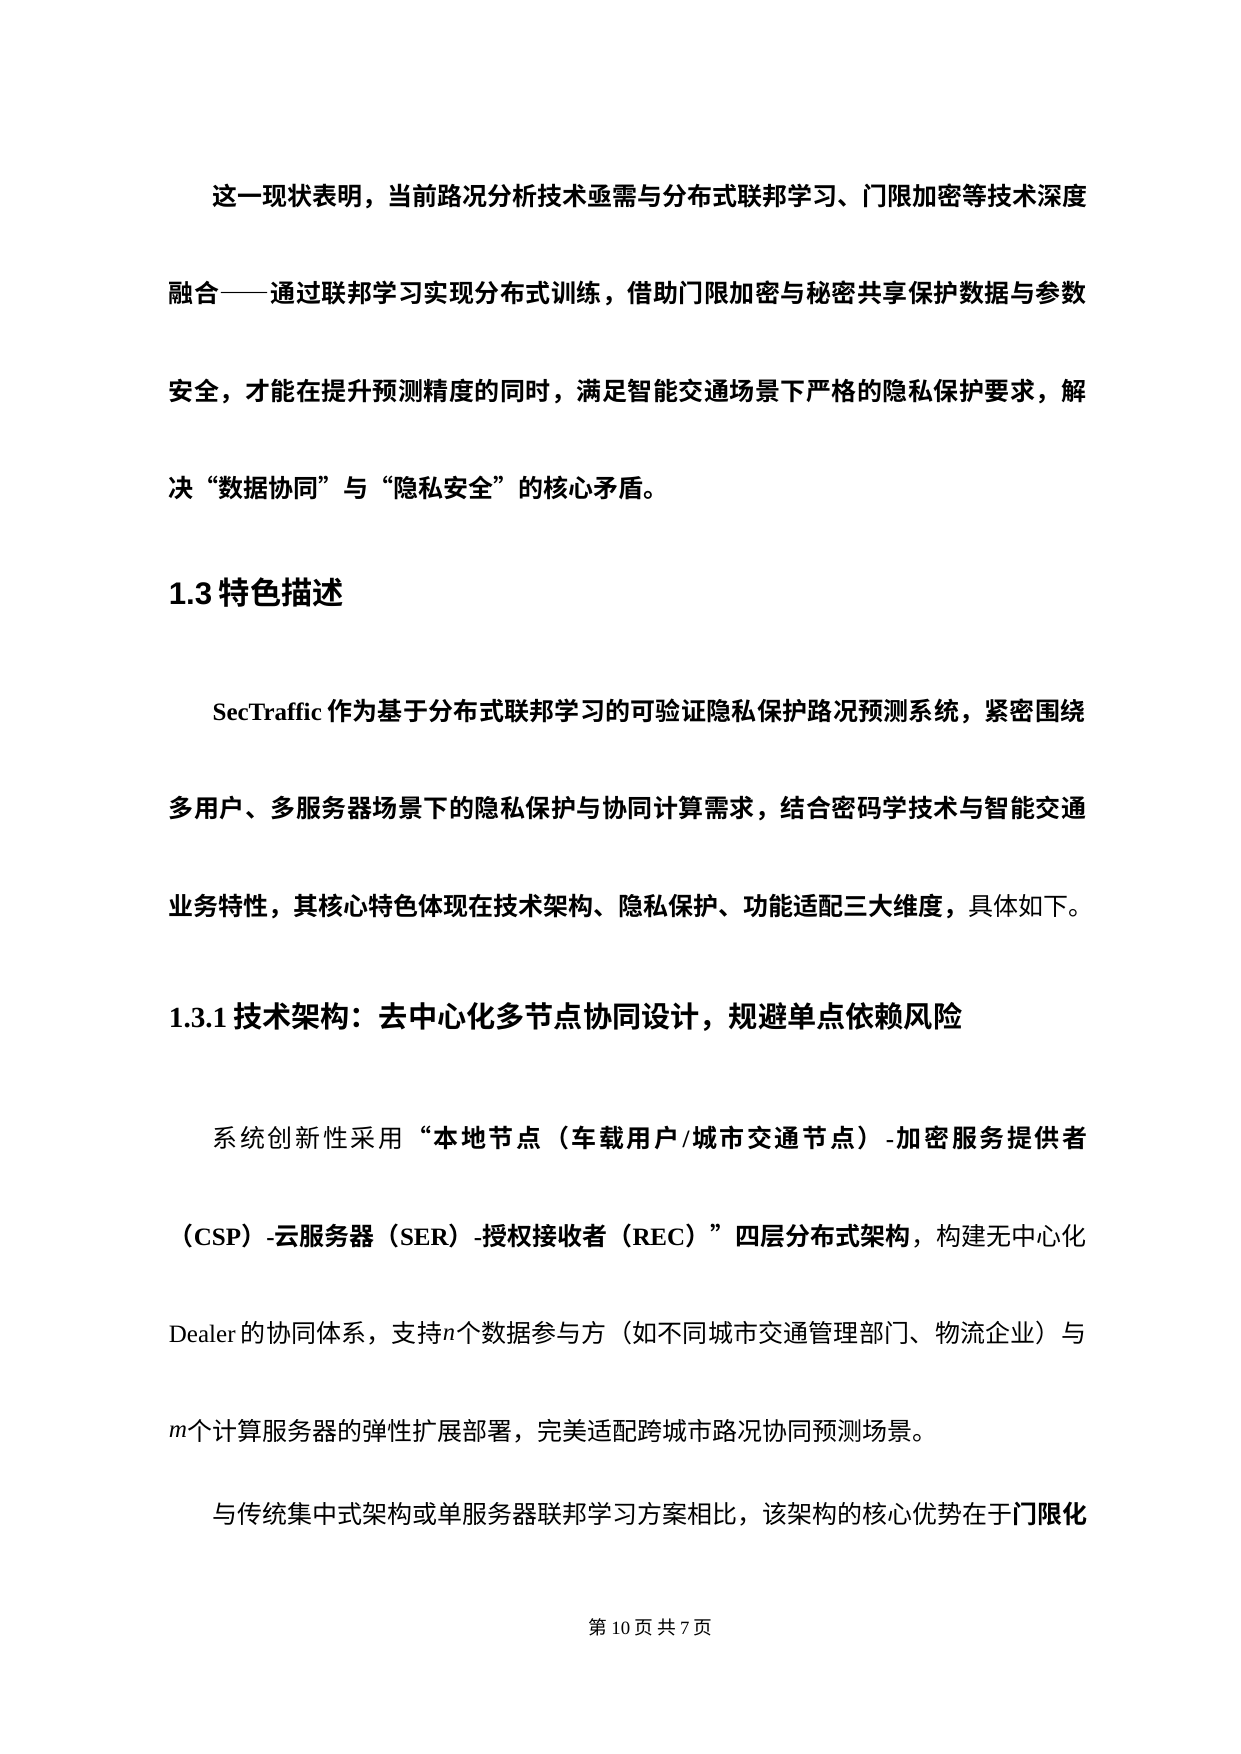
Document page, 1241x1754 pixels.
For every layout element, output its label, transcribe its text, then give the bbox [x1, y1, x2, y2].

text 系统创新性采用“本地节点（车载用户/城市交通节点）-加密服务提供者（CSP）-云服务器（SER）-授权接收者（REC）”四层分布式架构，构建无中心化Dealer的协同体系，支持个数据参与方（如不同城市交通管理部门、物流企业）与个计算服务器的弹性扩展部署，完美适配跨城市路况协同预测场景。 [169, 1104, 1087, 1462]
text SecTraffic作为基于分布式联邦学习的可验证隐私保护路况预测系统，紧密围绕多用户、多服务器场景下的隐私保护与协同计算需求，结合密码学技术与智能交通业务特性，其核心特色体现在技术架构、隐私保护、功能适配三大维度，具体如下。 [169, 677, 1087, 937]
text 这一现状表明，当前路况分析技术亟需与分布式联邦学习、门限加密等技术深度融合——通过联邦学习实现分布式训练，借助门限加密与秘密共享保护数据与参数安全，才能在提升预测精度的同时，满足智能交通场景下严格的隐私保护要求，解决“数据协同”与“隐私安全”的核心矛盾。 [169, 162, 1087, 519]
subtitle 1.3.1技术架构：去中心化多节点协同设计，规避单点依赖风险 [169, 982, 1087, 1047]
subtitle 1.3特色描述 [169, 558, 1087, 623]
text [169, 1480, 1087, 1545]
